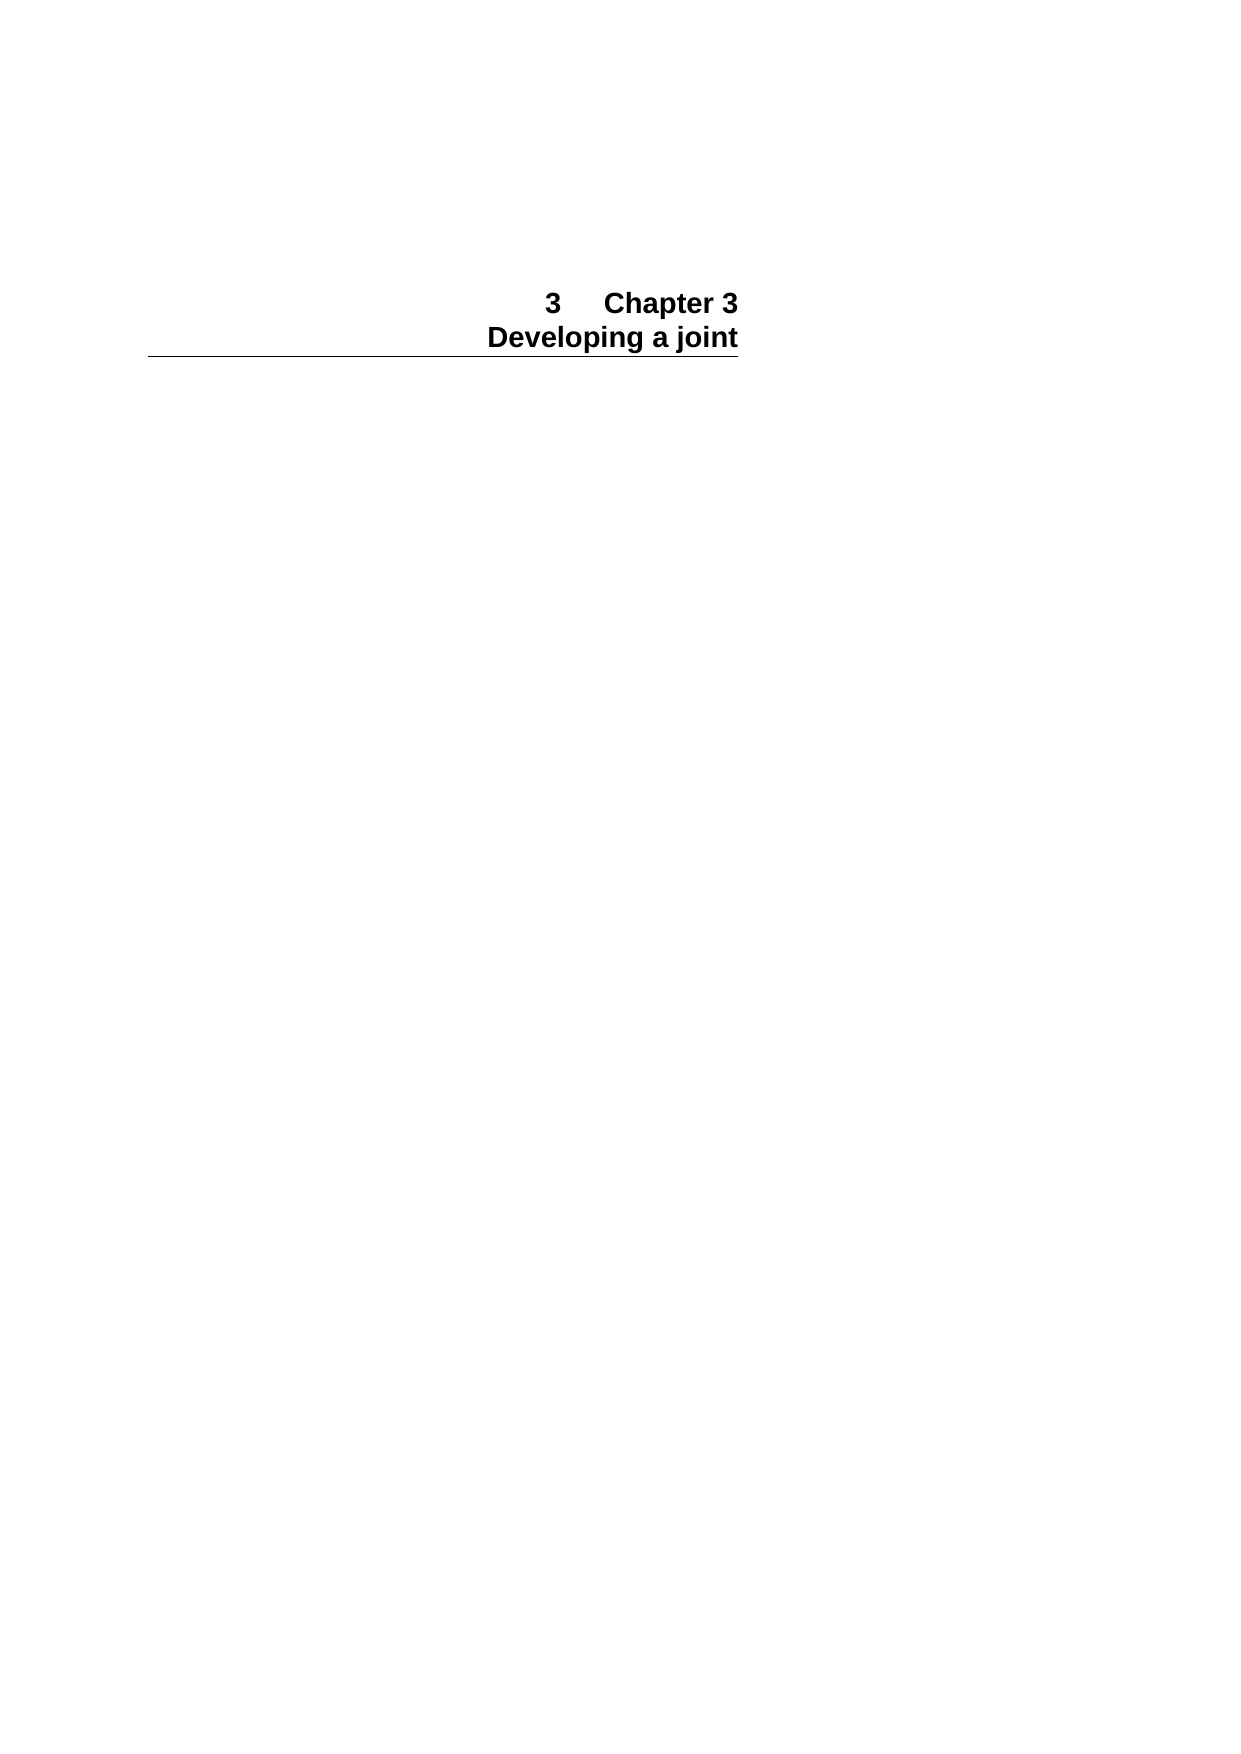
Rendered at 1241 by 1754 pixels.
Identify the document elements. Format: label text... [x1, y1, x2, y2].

subtitle Chapter 3 Developing a joint [148, 286, 738, 356]
